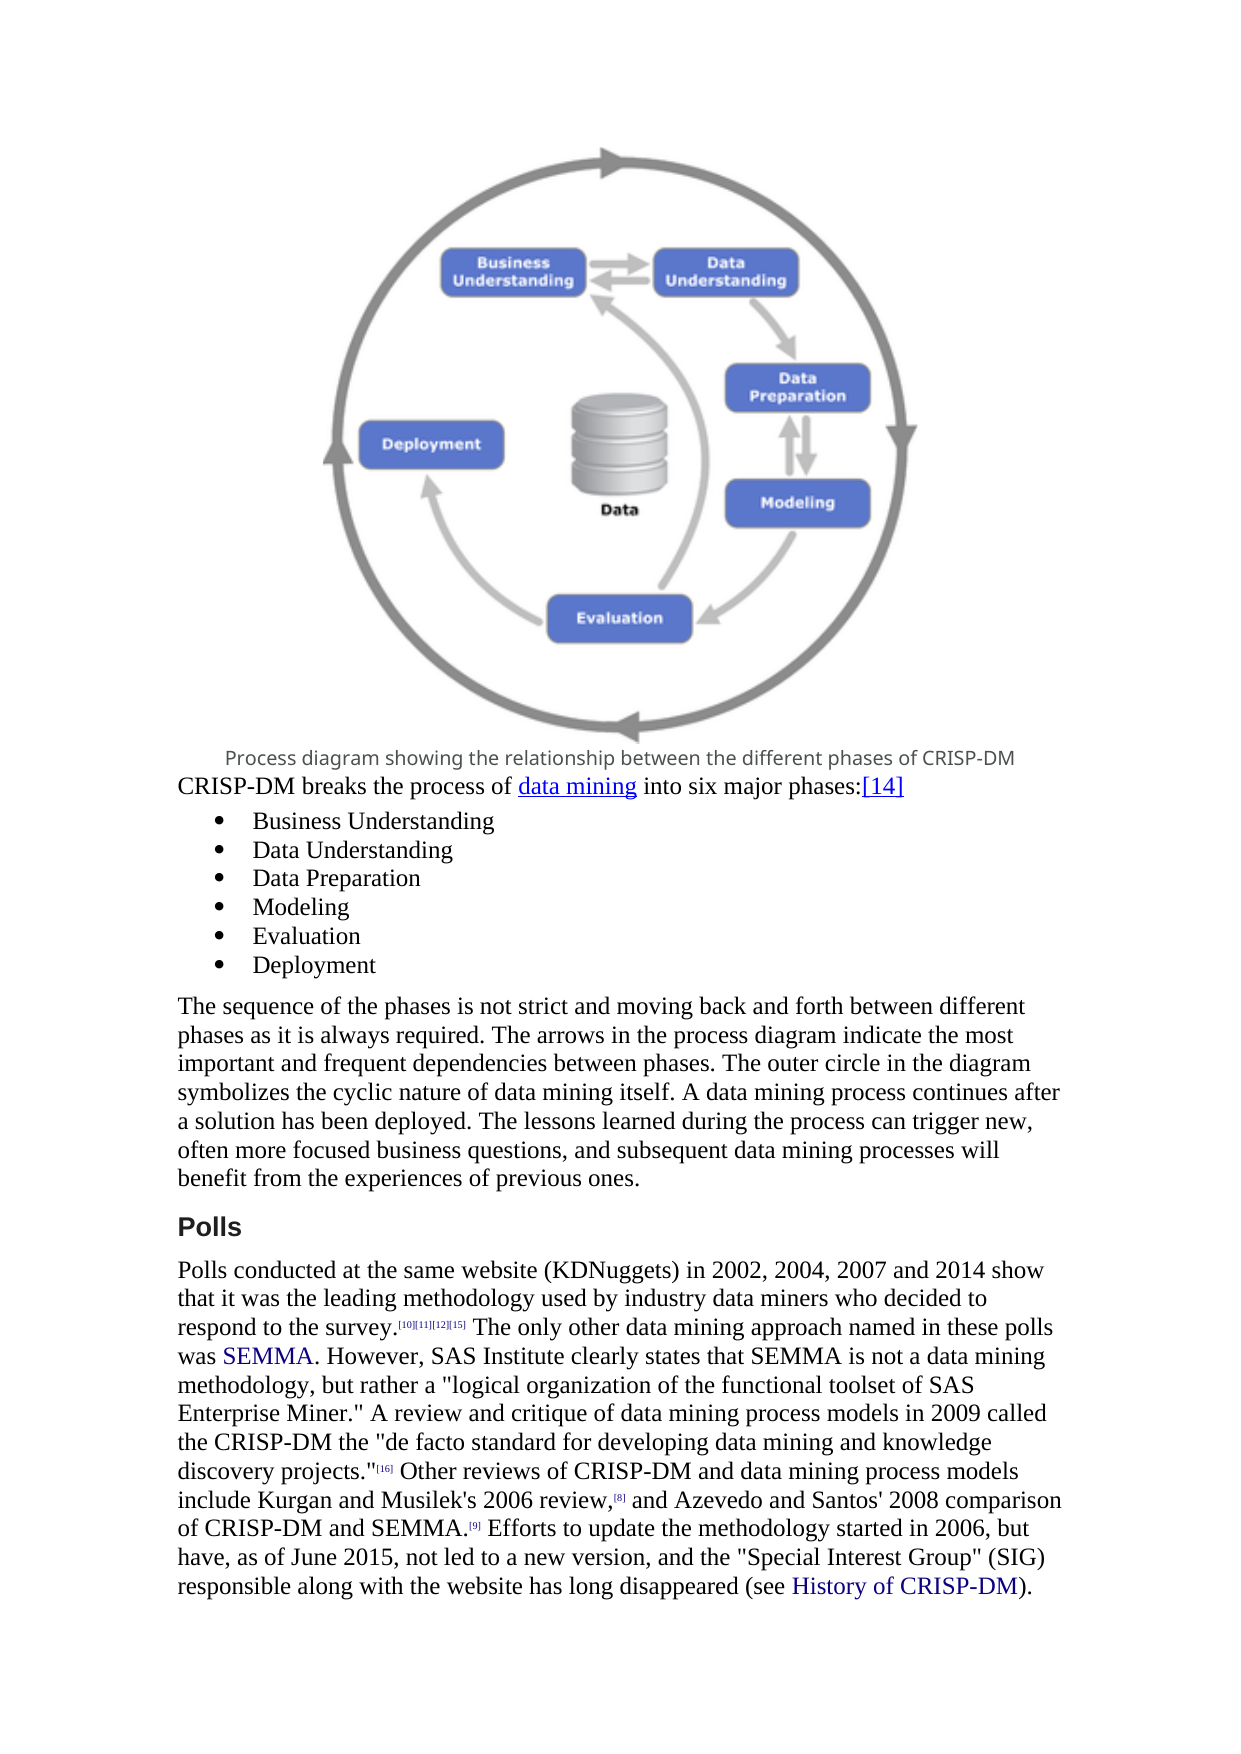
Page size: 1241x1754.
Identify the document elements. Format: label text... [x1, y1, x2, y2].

text The sequence of the phases is not strict and moving back and forth between different phases as it is always required. The arrows in the process diagram indicate the most important and frequent dependencies between phases. The outer circle in the diagram symbolizes the cyclic nature of data mining itself. A data mining process continues after a solution has been deployed. The lessons learned during the process can trigger new, often more focused business questions, and subsequent data mining processes will benefit from the experiences of previous ones. [177, 991, 1063, 1192]
text Process diagram showing the relationship between the different phases of CRISP-DM [177, 744, 1063, 771]
list Data Understanding [215, 835, 1063, 863]
list Data Preparation [215, 863, 1063, 892]
text CRISP-DM breaks the process of data mining into six major phases:[14] [177, 771, 1063, 800]
picture [322, 147, 918, 744]
list Business Understanding [215, 806, 1063, 835]
list Evaluation [215, 921, 1063, 950]
text Polls conducted at the same website (KDNuggets) in 2002, 2004, 2007 and 2014 show that it was the leading methodology used by industry data miners who decided to respond to the survey.[10][11][12][15] The only other data mining approach named in these polls was SEMMA. However, SAS Institute clearly states that SEMMA is not a data mining methodology, but rather a "logical organization of the functional toolset of SAS Enterprise Miner." A review and critique of data mining process models in 2009 called the CRISP-DM the "de facto standard for developing data mining and knowledge discovery projects."[16] Other reviews of CRISP-DM and data mining process models include Kurgan and Musilek's 2006 review,[8] and Azevedo and Santos' 2008 comparison of CRISP-DM and SEMMA.[9] Efforts to update the methodology started in 2006, but have, as of June 2015, not led to a new version, and the "Special Interest Group" (SIG) responsible along with the website has long disappeared (see History of CRISP-DM). [177, 1255, 1063, 1600]
list Modeling [215, 892, 1063, 921]
list Deployment [215, 950, 1063, 978]
subtitle Polls [177, 1205, 1063, 1242]
